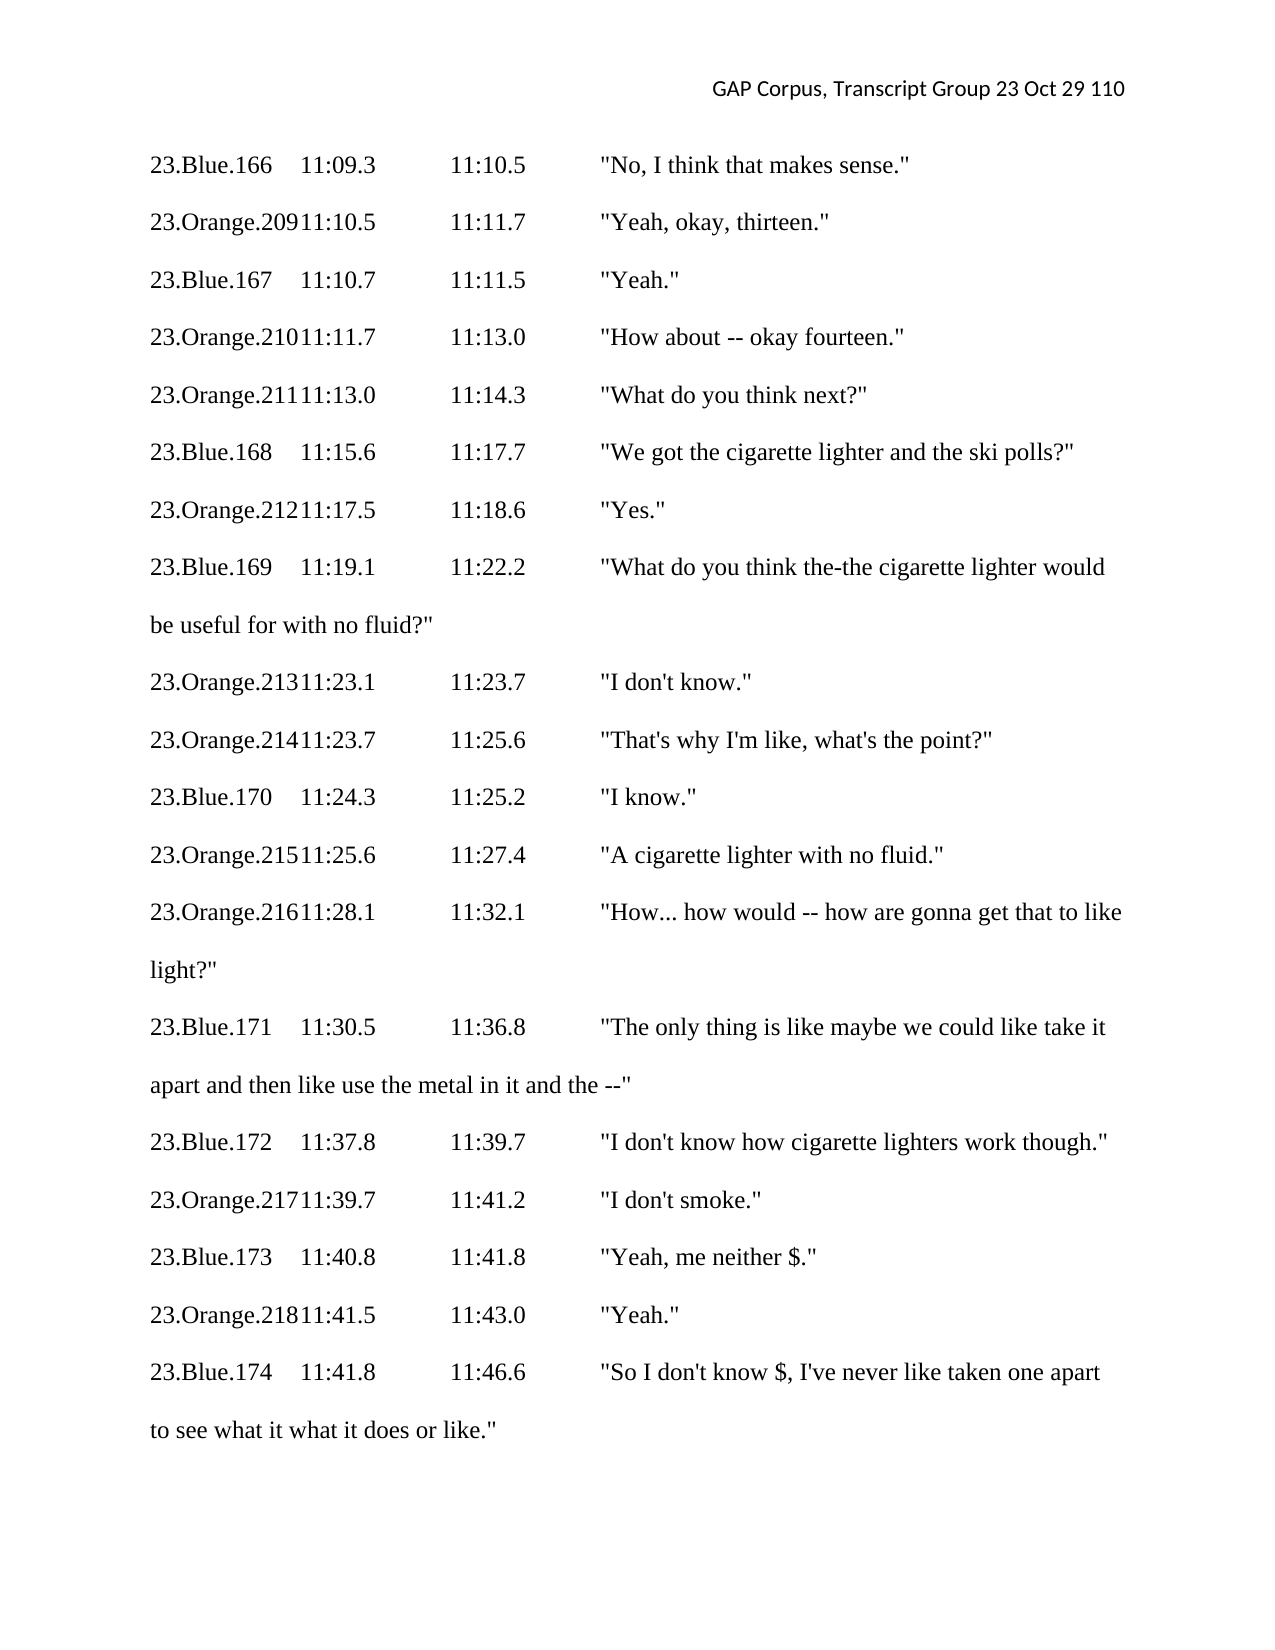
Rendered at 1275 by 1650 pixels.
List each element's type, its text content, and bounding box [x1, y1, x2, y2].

text 23.Orange.218 11:41.5 11:43.0 "Yeah." [150, 1300, 1125, 1329]
text 23.Orange.215 11:25.6 11:27.4 "A cigarette lighter with no fluid." [150, 840, 1125, 869]
text 23.Blue.174 11:41.8 11:46.6 "So I don't know $, I've never like taken one apart to see what it what it does or like." [150, 1357, 1125, 1444]
text 23.Blue.170 11:24.3 11:25.2 "I know." [150, 782, 1125, 811]
text 23.Blue.167 11:10.7 11:11.5 "Yeah." [150, 265, 1125, 294]
text 23.Blue.171 11:30.5 11:36.8 "The only thing is like maybe we could like take it apart and then like use the metal in it and the --" [150, 1012, 1125, 1099]
text 23.Blue.173 11:40.8 11:41.8 "Yeah, me neither $." [150, 1242, 1125, 1271]
text 23.Orange.213 11:23.1 11:23.7 "I don't know." [150, 667, 1125, 696]
text 23.Orange.217 11:39.7 11:41.2 "I don't smoke." [150, 1185, 1125, 1214]
text 23.Blue.166 11:09.3 11:10.5 "No, I think that makes sense." [150, 150, 1125, 179]
text 23.Orange.216 11:28.1 11:32.1 "How... how would -- how are gonna get that to like light?" [150, 897, 1125, 984]
text 23.Orange.212 11:17.5 11:18.6 "Yes." [150, 495, 1125, 524]
text 23.Blue.172 11:37.8 11:39.7 "I don't know how cigarette lighters work though." [150, 1127, 1125, 1156]
text 23.Blue.169 11:19.1 11:22.2 "What do you think the-the cigarette lighter would be useful for with no fluid?" [150, 552, 1125, 639]
text 23.Orange.209 11:10.5 11:11.7 "Yeah, okay, thirteen." [150, 207, 1125, 236]
text 23.Orange.214 11:23.7 11:25.6 "That's why I'm like, what's the point?" [150, 725, 1125, 754]
text 23.Orange.211 11:13.0 11:14.3 "What do you think next?" [150, 380, 1125, 409]
text 23.Blue.168 11:15.6 11:17.7 "We got the cigarette lighter and the ski polls?" [150, 437, 1125, 466]
text 23.Orange.210 11:11.7 11:13.0 "How about -- okay fourteen." [150, 322, 1125, 351]
